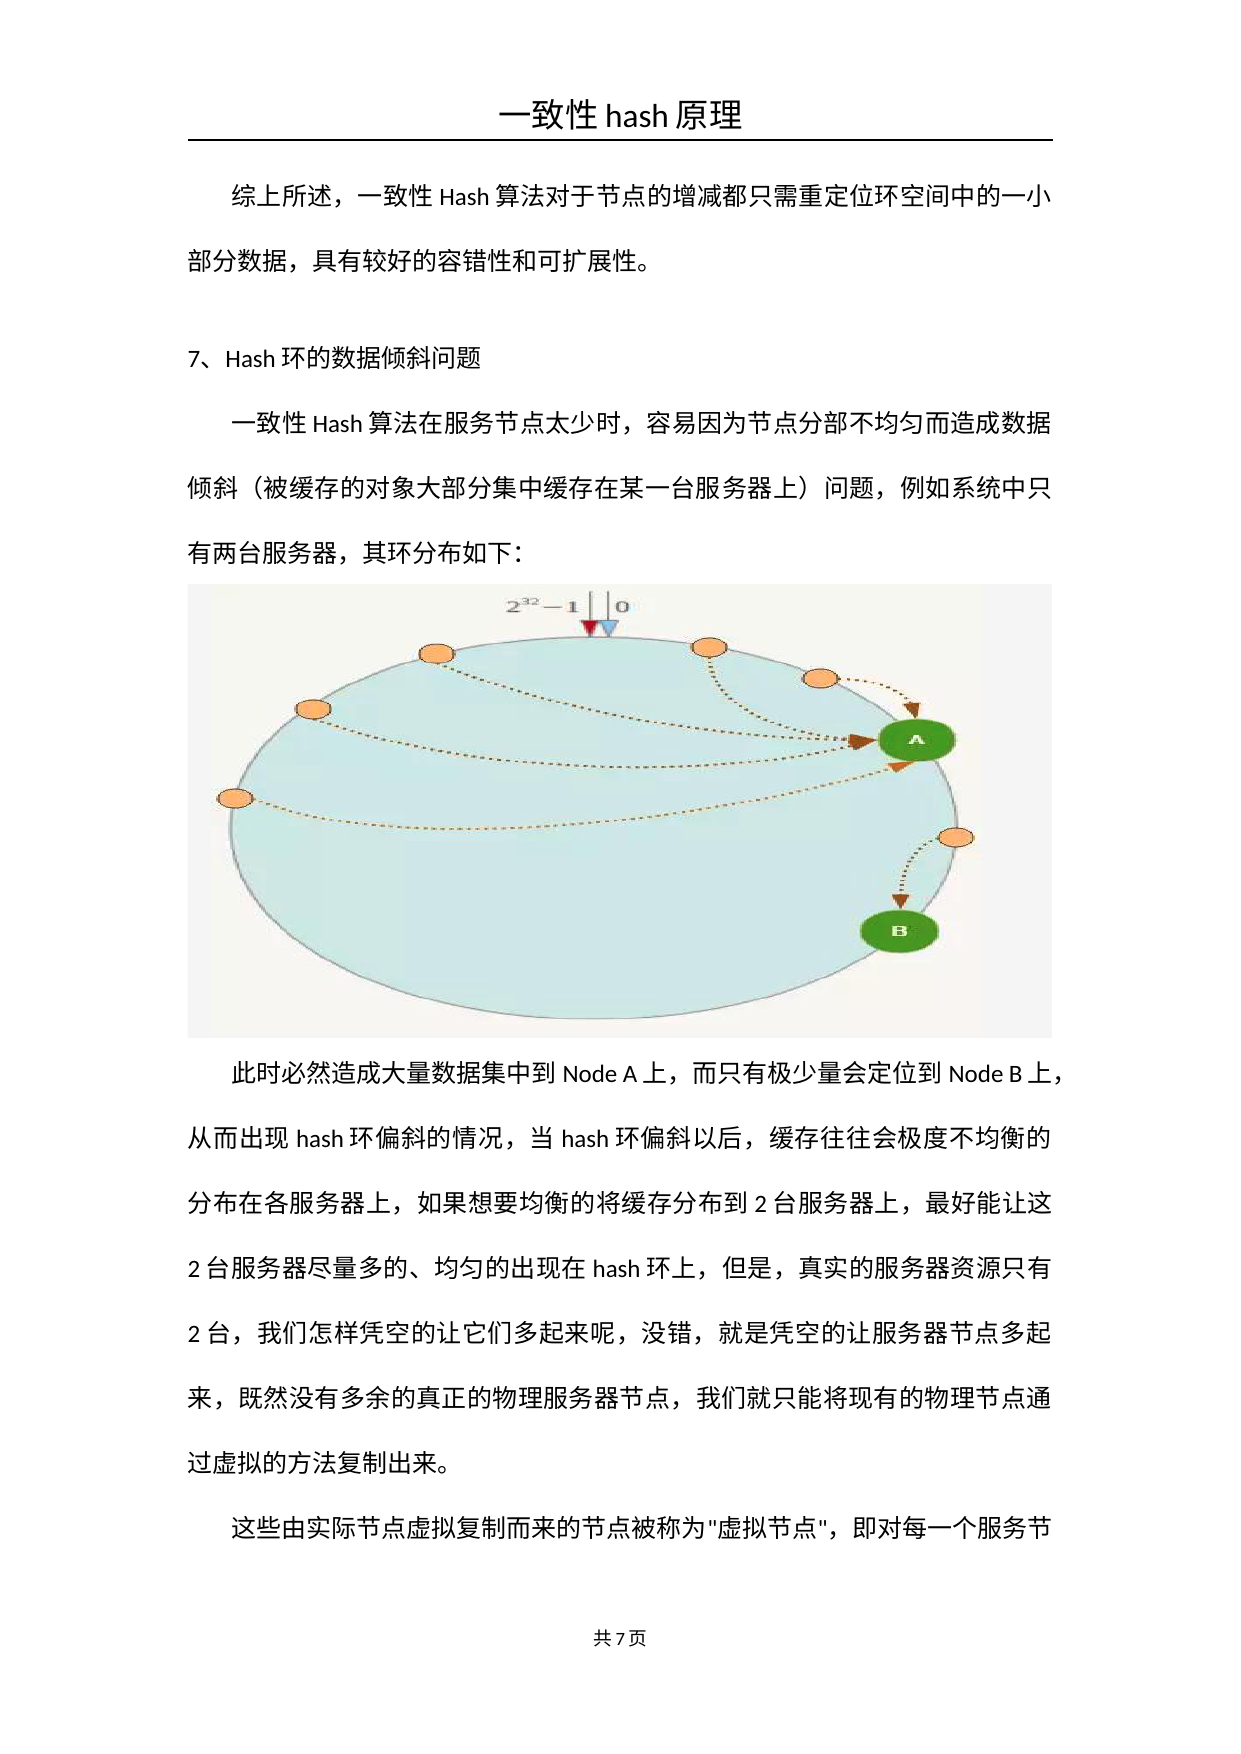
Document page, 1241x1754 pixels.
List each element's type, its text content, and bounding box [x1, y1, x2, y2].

text 7、Hash环的数据倾斜问题 [187, 324, 1053, 389]
text 此时必然造成大量数据集中到Node A上，而只有极少量会定位到Node B上，从而出现hash环偏斜的情况，当hash环偏斜以后，缓存往往会极度不均衡的分布在各服务器上，如果想要均衡的将缓存分布到2台服务器上，最好能让这2台服务器尽量多的、均匀的出现在hash环上，但是，真实的服务器资源只有2台，我们怎样凭空的让它们多起来呢，没错，就是凭空的让服务器节点多起来，既然没有多余的真正的物理服务器节点，我们就只能将现有的物理节点通过虚拟的方法复制出来。 [187, 1039, 1053, 1494]
text 综上所述，一致性Hash算法对于节点的增减都只需重定位环空间中的一小部分数据，具有较好的容错性和可扩展性。 [187, 162, 1053, 292]
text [187, 1494, 1053, 1559]
text 一致性Hash算法在服务节点太少时，容易因为节点分部不均匀而造成数据倾斜（被缓存的对象大部分集中缓存在某一台服务器上）问题，例如系统中只有两台服务器，其环分布如下： [187, 389, 1053, 584]
picture [187, 584, 1052, 1038]
